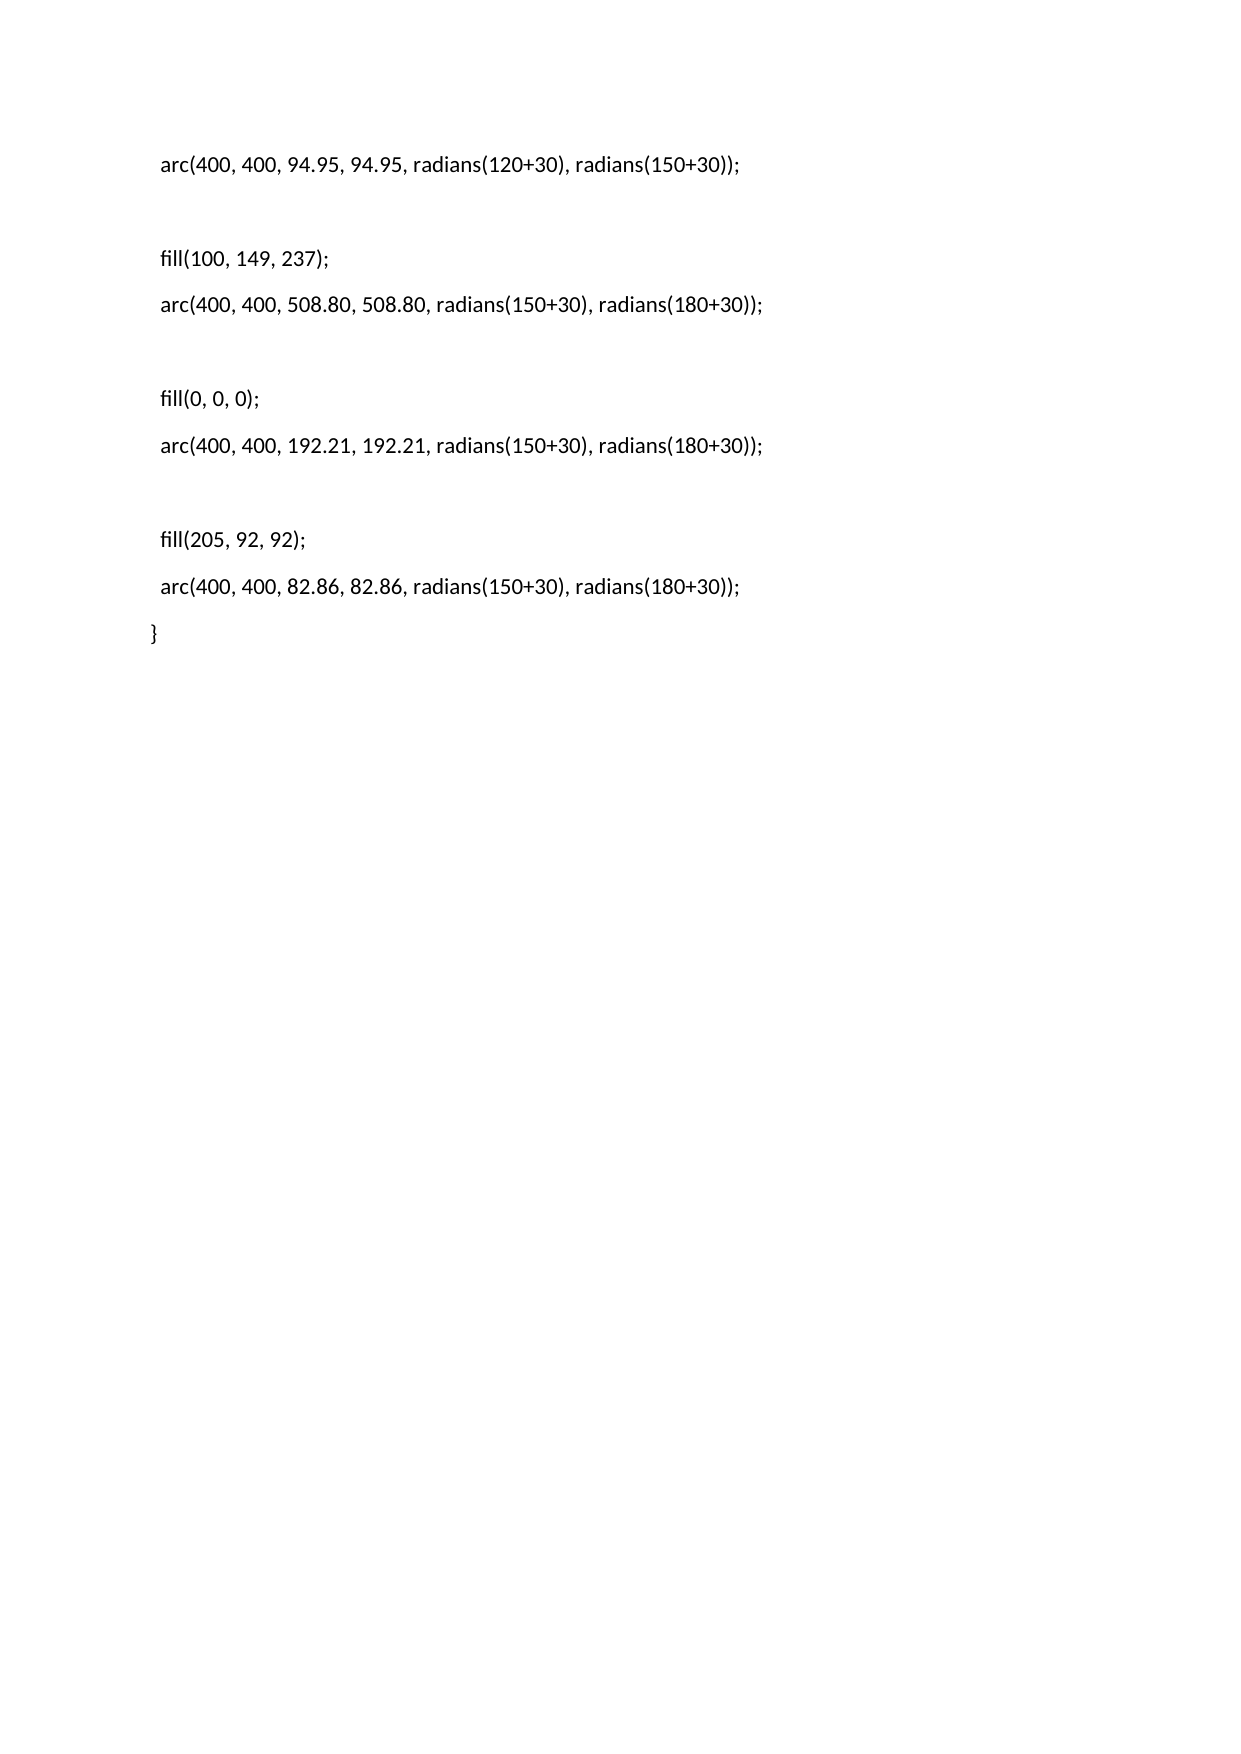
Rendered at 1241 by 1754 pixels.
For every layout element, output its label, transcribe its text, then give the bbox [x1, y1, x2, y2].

text fill(100, 149, 237); [150, 244, 1090, 272]
text arc(400, 400, 94.95, 94.95, radians(120+30), radians(150+30)); [150, 150, 1090, 178]
text arc(400, 400, 82.86, 82.86, radians(150+30), radians(180+30)); [150, 572, 1090, 600]
text fill(0, 0, 0); [150, 384, 1090, 412]
text arc(400, 400, 508.80, 508.80, radians(150+30), radians(180+30)); [150, 291, 1090, 319]
text arc(400, 400, 192.21, 192.21, radians(150+30), radians(180+30)); [150, 431, 1090, 459]
text } [150, 619, 1090, 647]
text fill(205, 92, 92); [150, 525, 1090, 553]
